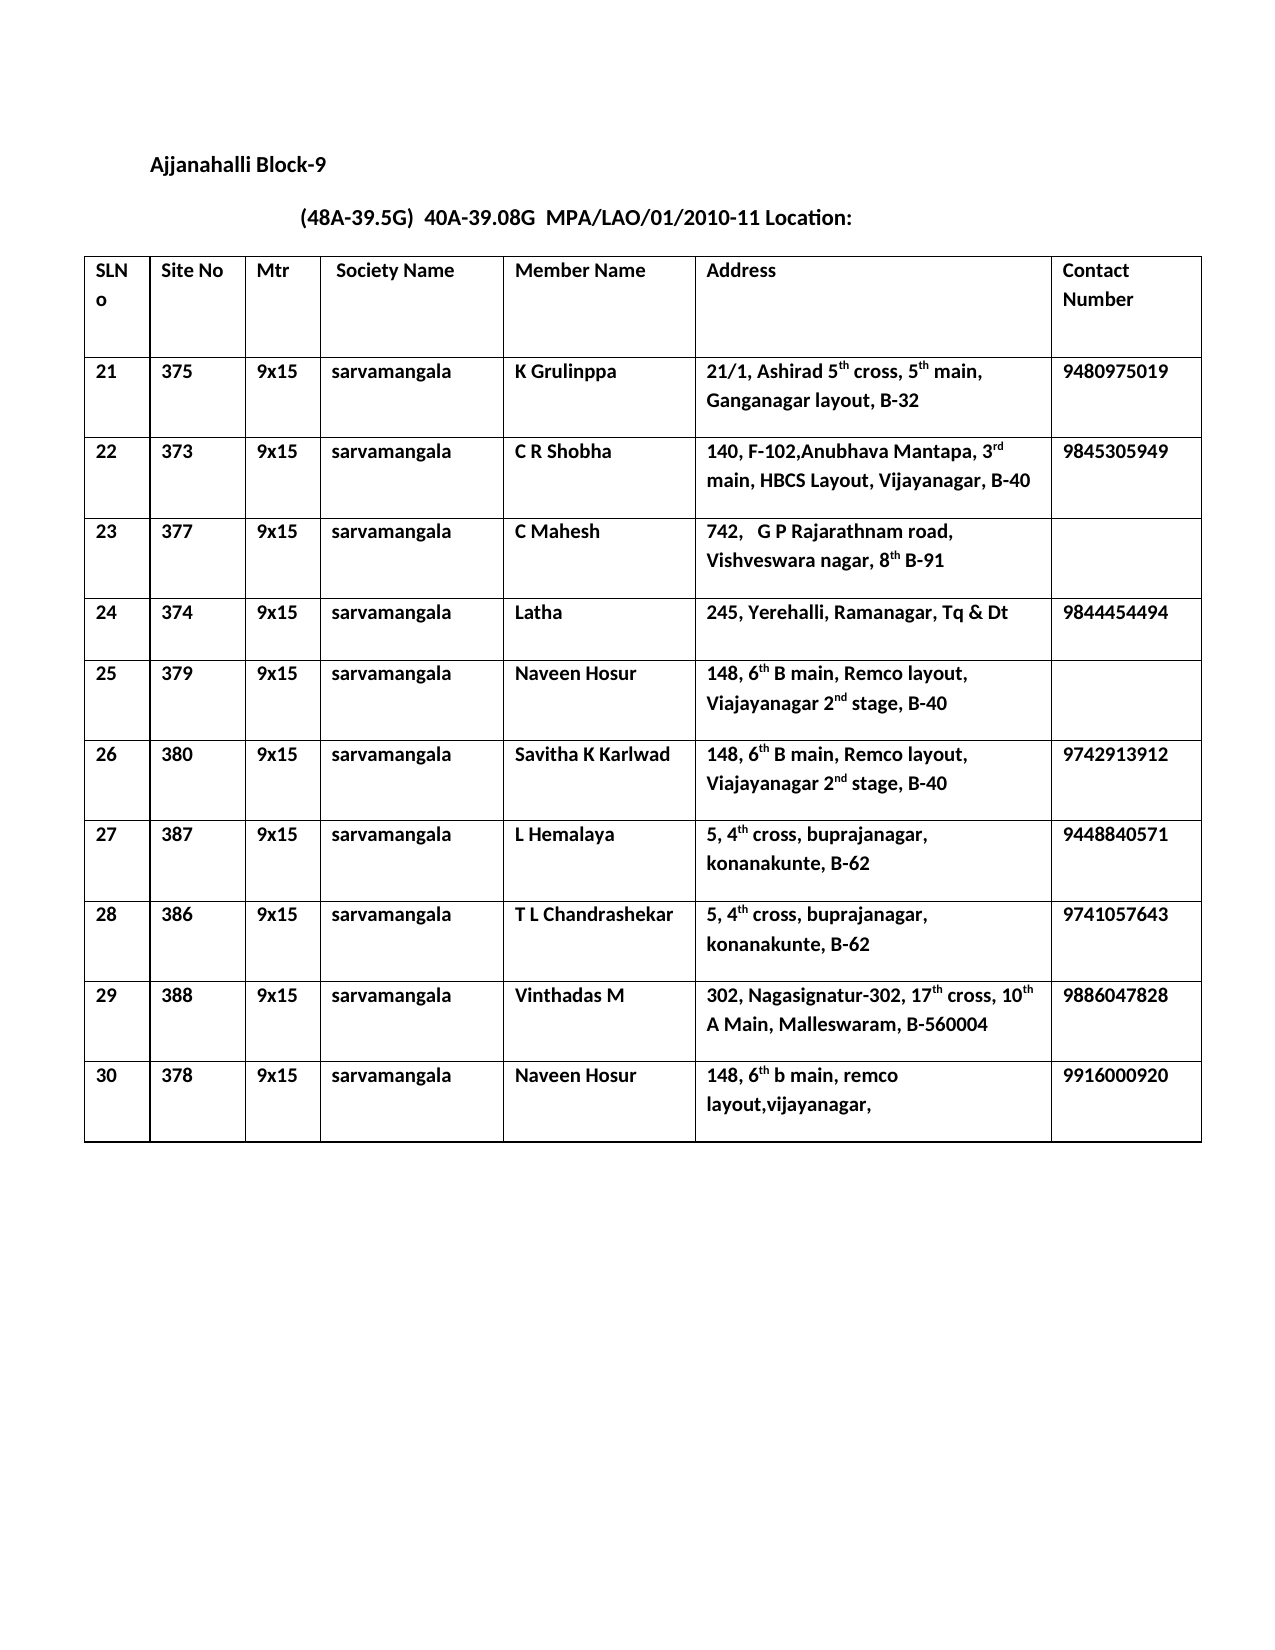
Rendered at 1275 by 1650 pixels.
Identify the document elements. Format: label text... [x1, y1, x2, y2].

table_cell [1052, 519, 1201, 598]
table_cell 9x15 [246, 741, 320, 820]
table_cell Savitha K Karlwad [504, 741, 695, 820]
table_cell sarvamangala [321, 519, 503, 598]
table_header Member Name [504, 257, 695, 357]
table_cell 9448840571 [1052, 821, 1201, 901]
table_cell 9844454494 [1052, 599, 1201, 659]
table_cell 5, 4th cross, buprajanagar, konanakunte, B-62 [696, 821, 1051, 901]
table_cell 24 [85, 599, 149, 659]
table_cell 9916000920 [1052, 1062, 1201, 1141]
table_cell 378 [151, 1062, 245, 1141]
table_cell sarvamangala [321, 821, 503, 901]
table_cell 388 [151, 982, 245, 1061]
table_cell C R Shobha [504, 438, 695, 517]
table_cell 27 [85, 821, 149, 901]
table_cell 28 [85, 902, 149, 981]
table_cell C Mahesh [504, 519, 695, 598]
table_cell sarvamangala [321, 599, 503, 659]
table_cell 9x15 [246, 438, 320, 517]
table_cell 22 [85, 438, 149, 517]
table_header SLNo [85, 257, 149, 357]
table_cell Naveen Hosur [504, 661, 695, 740]
table_cell 148, 6th b main, remco layout,vijayanagar, [696, 1062, 1051, 1141]
table_cell 21 [85, 358, 149, 437]
table_cell Vinthadas M [504, 982, 695, 1061]
table_cell [1052, 661, 1201, 740]
table_cell 387 [151, 821, 245, 901]
table_cell 9845305949 [1052, 438, 1201, 517]
table_cell sarvamangala [321, 982, 503, 1061]
table_cell 9480975019 [1052, 358, 1201, 437]
table_cell 373 [151, 438, 245, 517]
table_cell 9x15 [246, 599, 320, 659]
table_cell 379 [151, 661, 245, 740]
table_cell sarvamangala [321, 1062, 503, 1141]
table_cell 9886047828 [1052, 982, 1201, 1061]
table_cell 9x15 [246, 1062, 320, 1141]
table_cell 386 [151, 902, 245, 981]
table_cell 25 [85, 661, 149, 740]
table_cell sarvamangala [321, 358, 503, 437]
table_header Contact Number [1052, 257, 1201, 357]
table_cell 9x15 [246, 821, 320, 901]
table_cell sarvamangala [321, 902, 503, 981]
table_cell 148, 6th B main, Remco layout, Viajayanagar 2nd stage, B-40 [696, 661, 1051, 740]
table_header Mtr [246, 257, 320, 357]
table_cell 245, Yerehalli, Ramanagar, Tq & Dt [696, 599, 1051, 659]
table_cell sarvamangala [321, 741, 503, 820]
table_cell 9x15 [246, 982, 320, 1061]
table_cell 29 [85, 982, 149, 1061]
table_cell sarvamangala [321, 438, 503, 517]
table_cell L Hemalaya [504, 821, 695, 901]
table_cell 148, 6th B main, Remco layout, Viajayanagar 2nd stage, B-40 [696, 741, 1051, 820]
table_cell 9x15 [246, 661, 320, 740]
table_header Society Name [321, 257, 503, 357]
table_cell 9x15 [246, 358, 320, 437]
table_cell Latha [504, 599, 695, 659]
text Ajjanahalli Block-9 [150, 150, 1125, 178]
table_cell 380 [151, 741, 245, 820]
table_cell 375 [151, 358, 245, 437]
table_cell 9x15 [246, 519, 320, 598]
table_cell sarvamangala [321, 661, 503, 740]
table_cell 30 [85, 1062, 149, 1141]
table_cell 302, Nagasignatur-302, 17th cross, 10th A Main, Malleswaram, B-560004 [696, 982, 1051, 1061]
table_cell 374 [151, 599, 245, 659]
table_cell 140, F-102,Anubhava Mantapa, 3rd main, HBCS Layout, Vijayanagar, B-40 [696, 438, 1051, 517]
table_cell 26 [85, 741, 149, 820]
table_cell 742, G P Rajarathnam road, Vishveswara nagar, 8th B-91 [696, 519, 1051, 598]
table_cell 5, 4th cross, buprajanagar, konanakunte, B-62 [696, 902, 1051, 981]
table_cell 21/1, Ashirad 5th cross, 5th main, Ganganagar layout, B-32 [696, 358, 1051, 437]
table_cell 377 [151, 519, 245, 598]
table_cell 9741057643 [1052, 902, 1201, 981]
text (48A-39.5G) 40A-39.08G MPA/LAO/01/2010-11 Location: [225, 203, 1125, 231]
table_cell Naveen Hosur [504, 1062, 695, 1141]
table_header Site No [151, 257, 245, 357]
table_header Address [696, 257, 1051, 357]
table_cell 23 [85, 519, 149, 598]
table_cell 9742913912 [1052, 741, 1201, 820]
table_cell T L Chandrashekar [504, 902, 695, 981]
table_cell K Grulinppa [504, 358, 695, 437]
table_cell 9x15 [246, 902, 320, 981]
